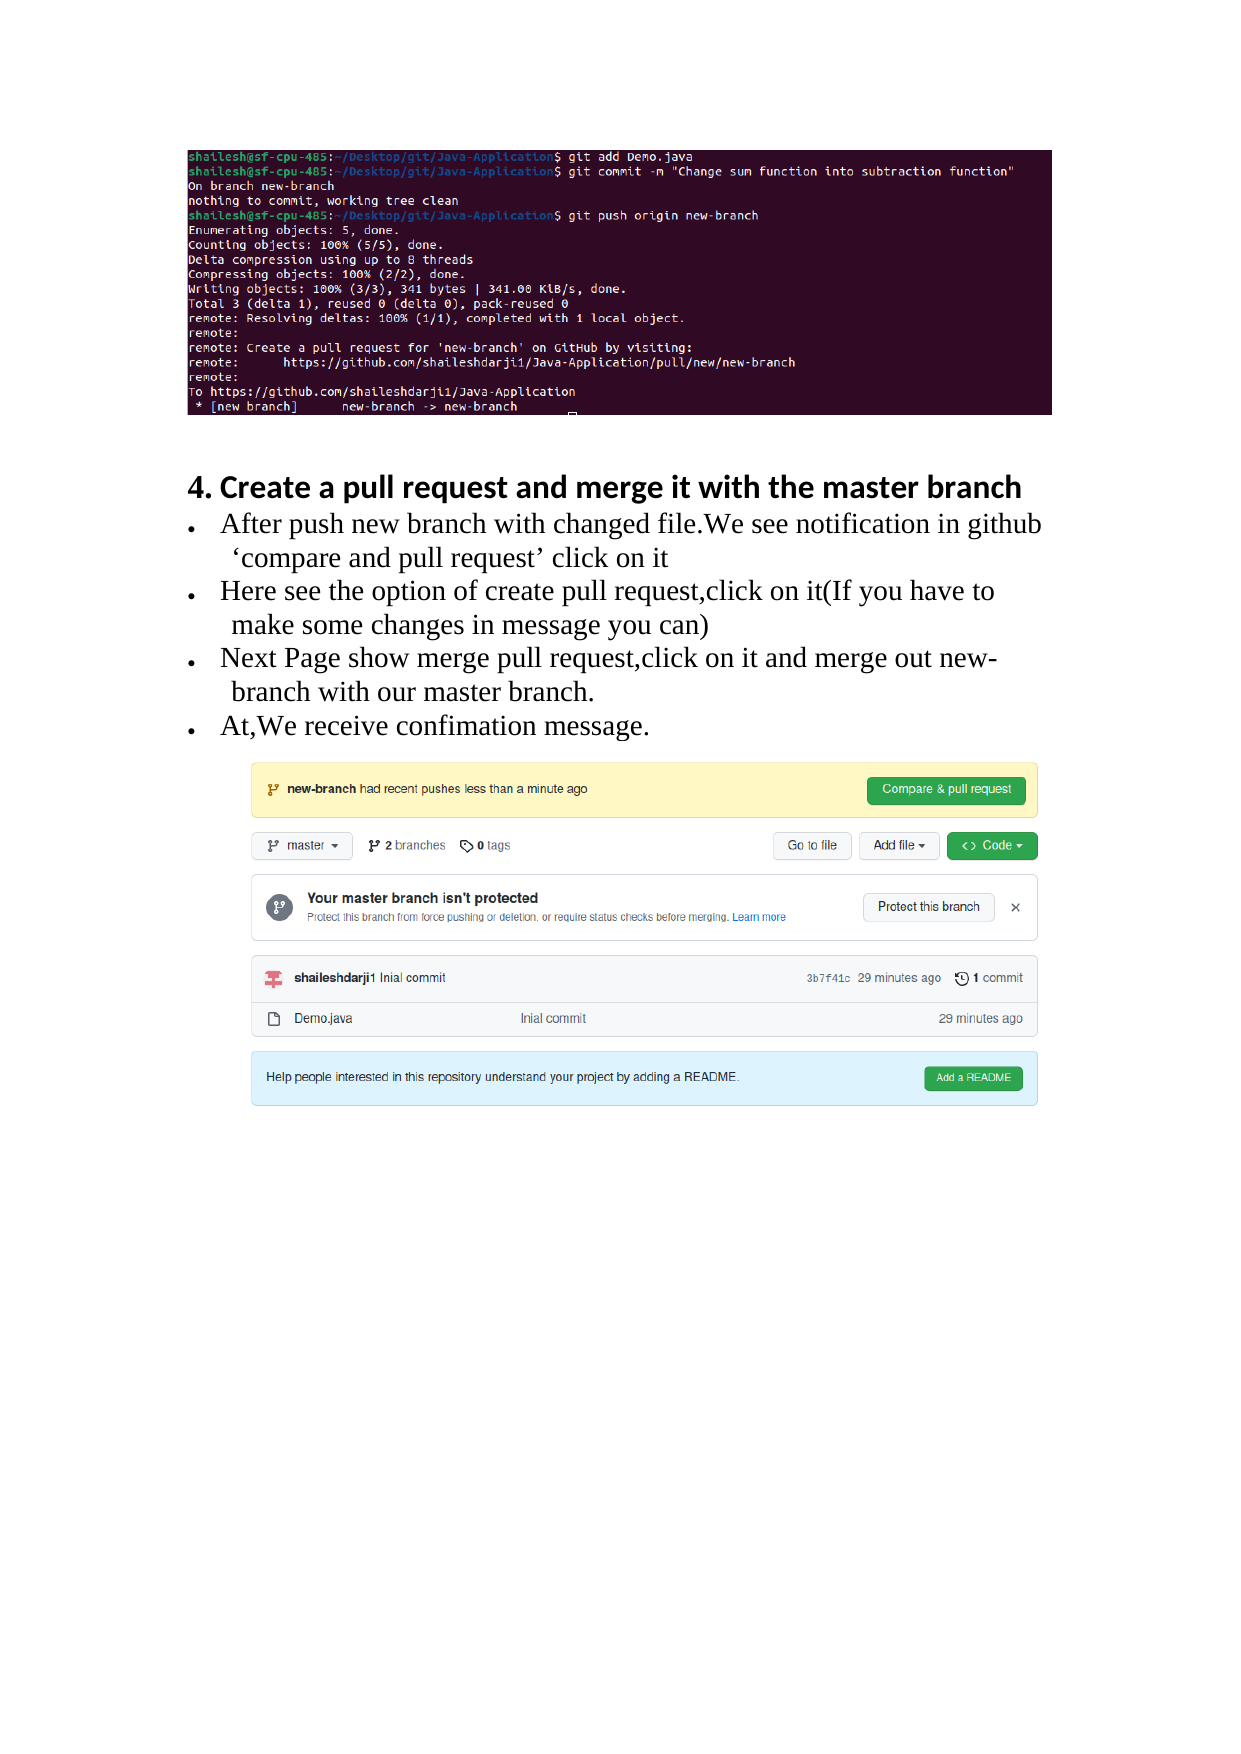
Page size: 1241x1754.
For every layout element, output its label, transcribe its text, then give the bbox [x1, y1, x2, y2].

list Next Page show merge pull request,click on it and merge out new-branch with our master branch. [187, 641, 1053, 708]
picture [187, 741, 1053, 1146]
picture [187, 150, 1052, 415]
list Create a pull request and merge it with the master branch [187, 466, 1053, 506]
list Here see the option of create pull request,click on it(If you have to make some changes in message you can) [187, 573, 1053, 641]
list After push new branch with changed file.We see notification in github ‘compare and pull request’ click on it [187, 506, 1053, 573]
list At,We receive confimation message. [187, 708, 1053, 741]
